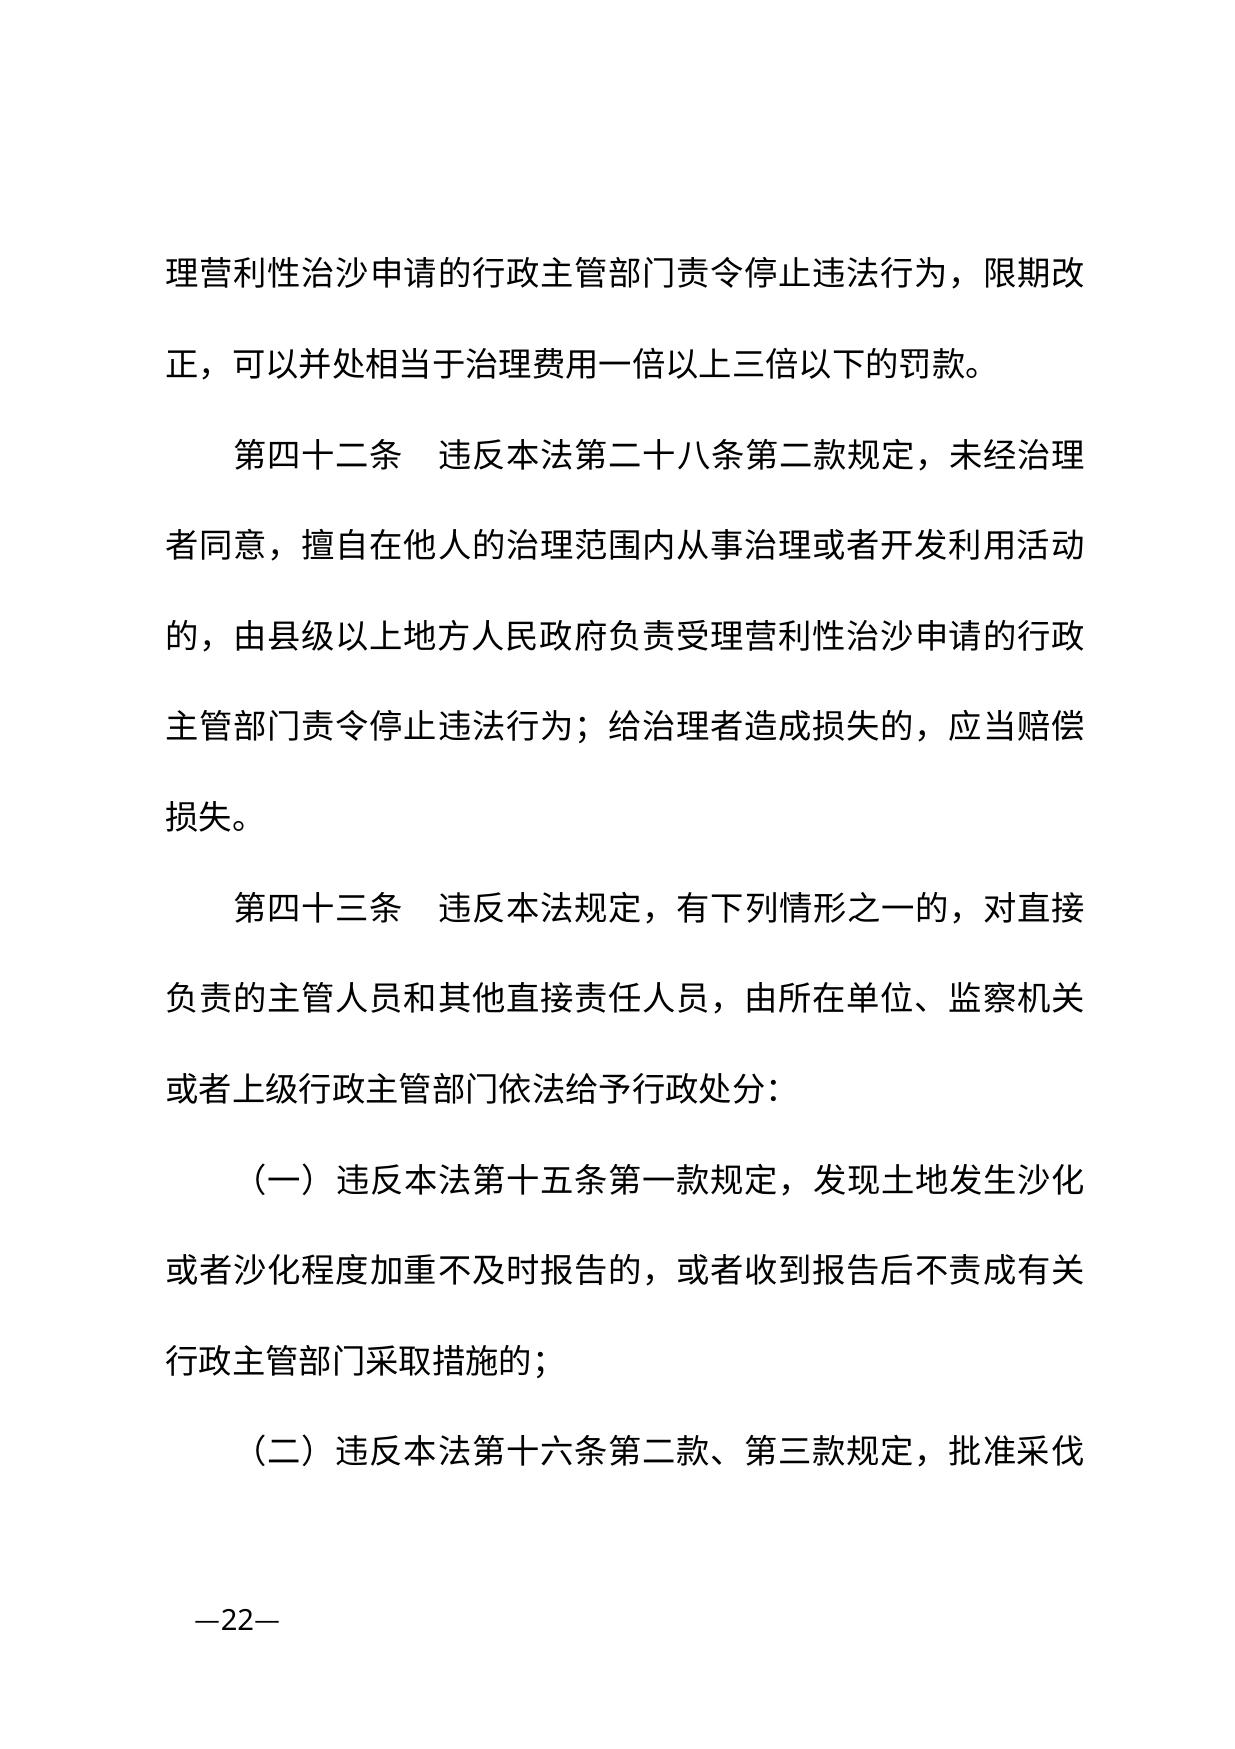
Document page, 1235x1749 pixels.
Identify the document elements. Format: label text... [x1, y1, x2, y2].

text 第四十二条 违反本法第二十八条第二款规定，未经治理者同意，擅自在他人的治理范围内从事治理或者开发利用活动的，由县级以上地方人民政府负责受理营利性治沙申请的行政主管部门责令停止违法行为；给治理者造成损失的，应当赔偿损失。 [165, 407, 1087, 860]
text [165, 1404, 1087, 1495]
text 第四十三条 违反本法规定，有下列情形之一的，对直接负责的主管人员和其他直接责任人员，由所在单位、监察机关或者上级行政主管部门依法给予行政处分： [165, 860, 1087, 1132]
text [165, 226, 1087, 407]
text （一）违反本法第十五条第一款规定，发现土地发生沙化或者沙化程度加重不及时报告的，或者收到报告后不责成有关行政主管部门采取措施的； [165, 1132, 1087, 1404]
